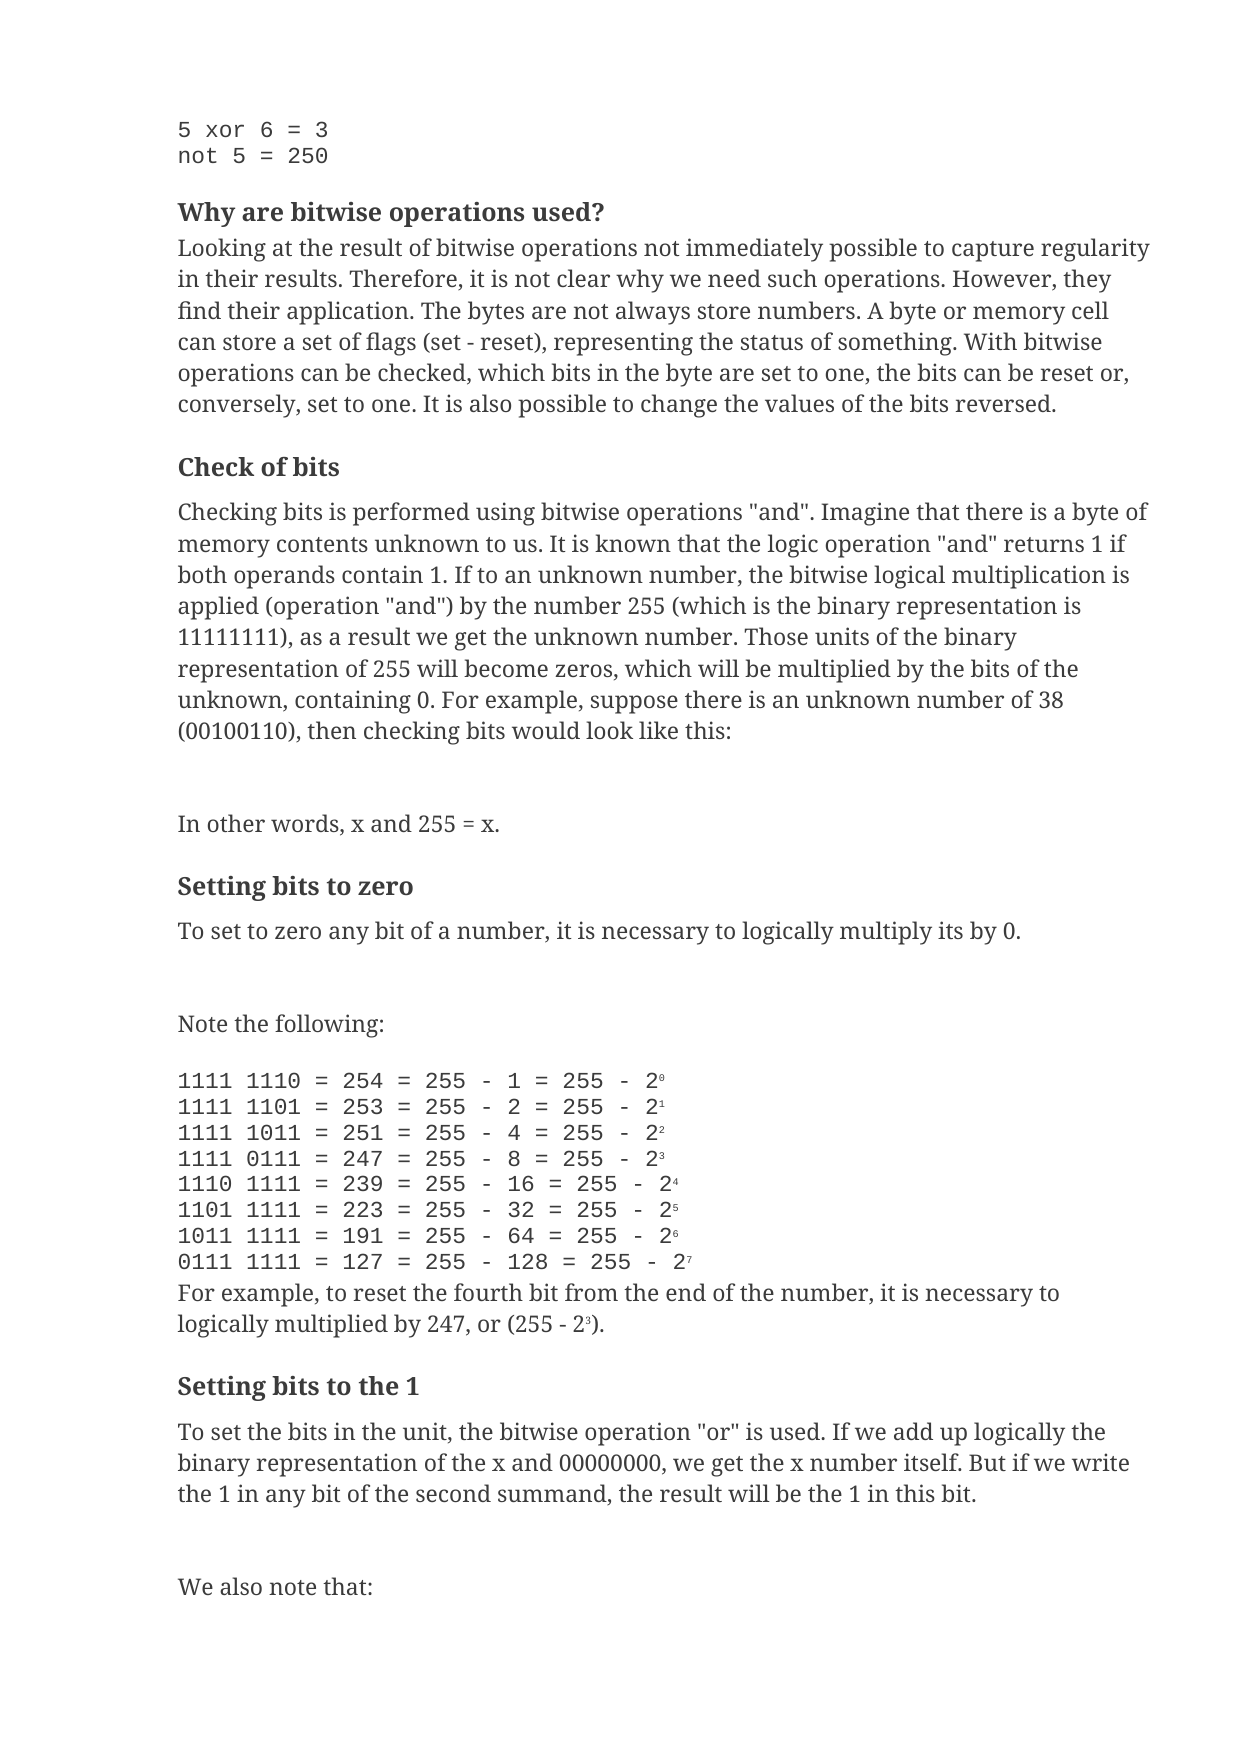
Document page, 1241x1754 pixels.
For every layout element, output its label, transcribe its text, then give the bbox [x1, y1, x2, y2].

text Setting bits to zero [177, 869, 1152, 903]
text To set to zero any bit of a number, it is necessary to logically multiply its by 0. [177, 915, 1152, 947]
text Checking bits is performed using bitwise operations "and". Imagine that there is a byte of memory contents unknown to us. It is known that the logic operation "and" returns 1 if both operands contain 1. If to an unknown number, the bitwise logical multiplication is applied (operation "and") by the number 255 (which is the binary representation is 11111111), as a result we get the unknown number. Those units of the binary representation of 255 will become zeros, which will be multiplied by the bits of the unknown, containing 0. For example, suppose there is an unknown number of 38 (00100110), then checking bits would look like this: [177, 496, 1152, 746]
text 1111 1101 = 253 = 255 - 2 = 255 - 21 [177, 1095, 1152, 1121]
text For example, to reset the fourth bit from the end of the number, it is necessary to logically multiplied by 247, or (255 - 23). [177, 1277, 1152, 1339]
text 5 xor 6 = 3 [177, 118, 1152, 144]
text To set the bits in the unit, the bitwise operation "or" is used. If we add up logically the binary representation of the x and 00000000, we get the x number itself. But if we write the 1 in any bit of the second summand, the result will be the 1 in this bit. [177, 1416, 1152, 1509]
text 1111 1110 = 254 = 255 - 1 = 255 - 20 [177, 1069, 1152, 1095]
text Check of bits [177, 450, 1152, 484]
text We also note that: [177, 1571, 1152, 1602]
text 1110 1111 = 239 = 255 - 16 = 255 - 24 [177, 1173, 1152, 1199]
text 0111 1111 = 127 = 255 - 128 = 255 - 27 [177, 1251, 1152, 1277]
text In other words, x and 255 = x. [177, 807, 1152, 839]
text not 5 = 250 [177, 144, 1152, 170]
text 1101 1111 = 223 = 255 - 32 = 255 - 25 [177, 1199, 1152, 1225]
text 1111 0111 = 247 = 255 - 8 = 255 - 23 [177, 1147, 1152, 1173]
text Note the following: [177, 1008, 1152, 1039]
text Why are bitwise operations used? [177, 195, 1152, 229]
text Setting bits to the 1 [177, 1369, 1152, 1403]
text 1111 1011 = 251 = 255 - 4 = 255 - 22 [177, 1121, 1152, 1147]
text Looking at the result of bitwise operations not immediately possible to capture regularity in their results. Therefore, it is not clear why we need such operations. However, they find their application. The bytes are not always store numbers. A byte or memory cell can store a set of flags (set - reset), representing the status of something. With bitwise operations can be checked, which bits in the byte are set to one, the bits can be reset or, conversely, set to one. It is also possible to change the values of the bits reversed. [177, 232, 1152, 420]
text 1011 1111 = 191 = 255 - 64 = 255 - 26 [177, 1225, 1152, 1251]
